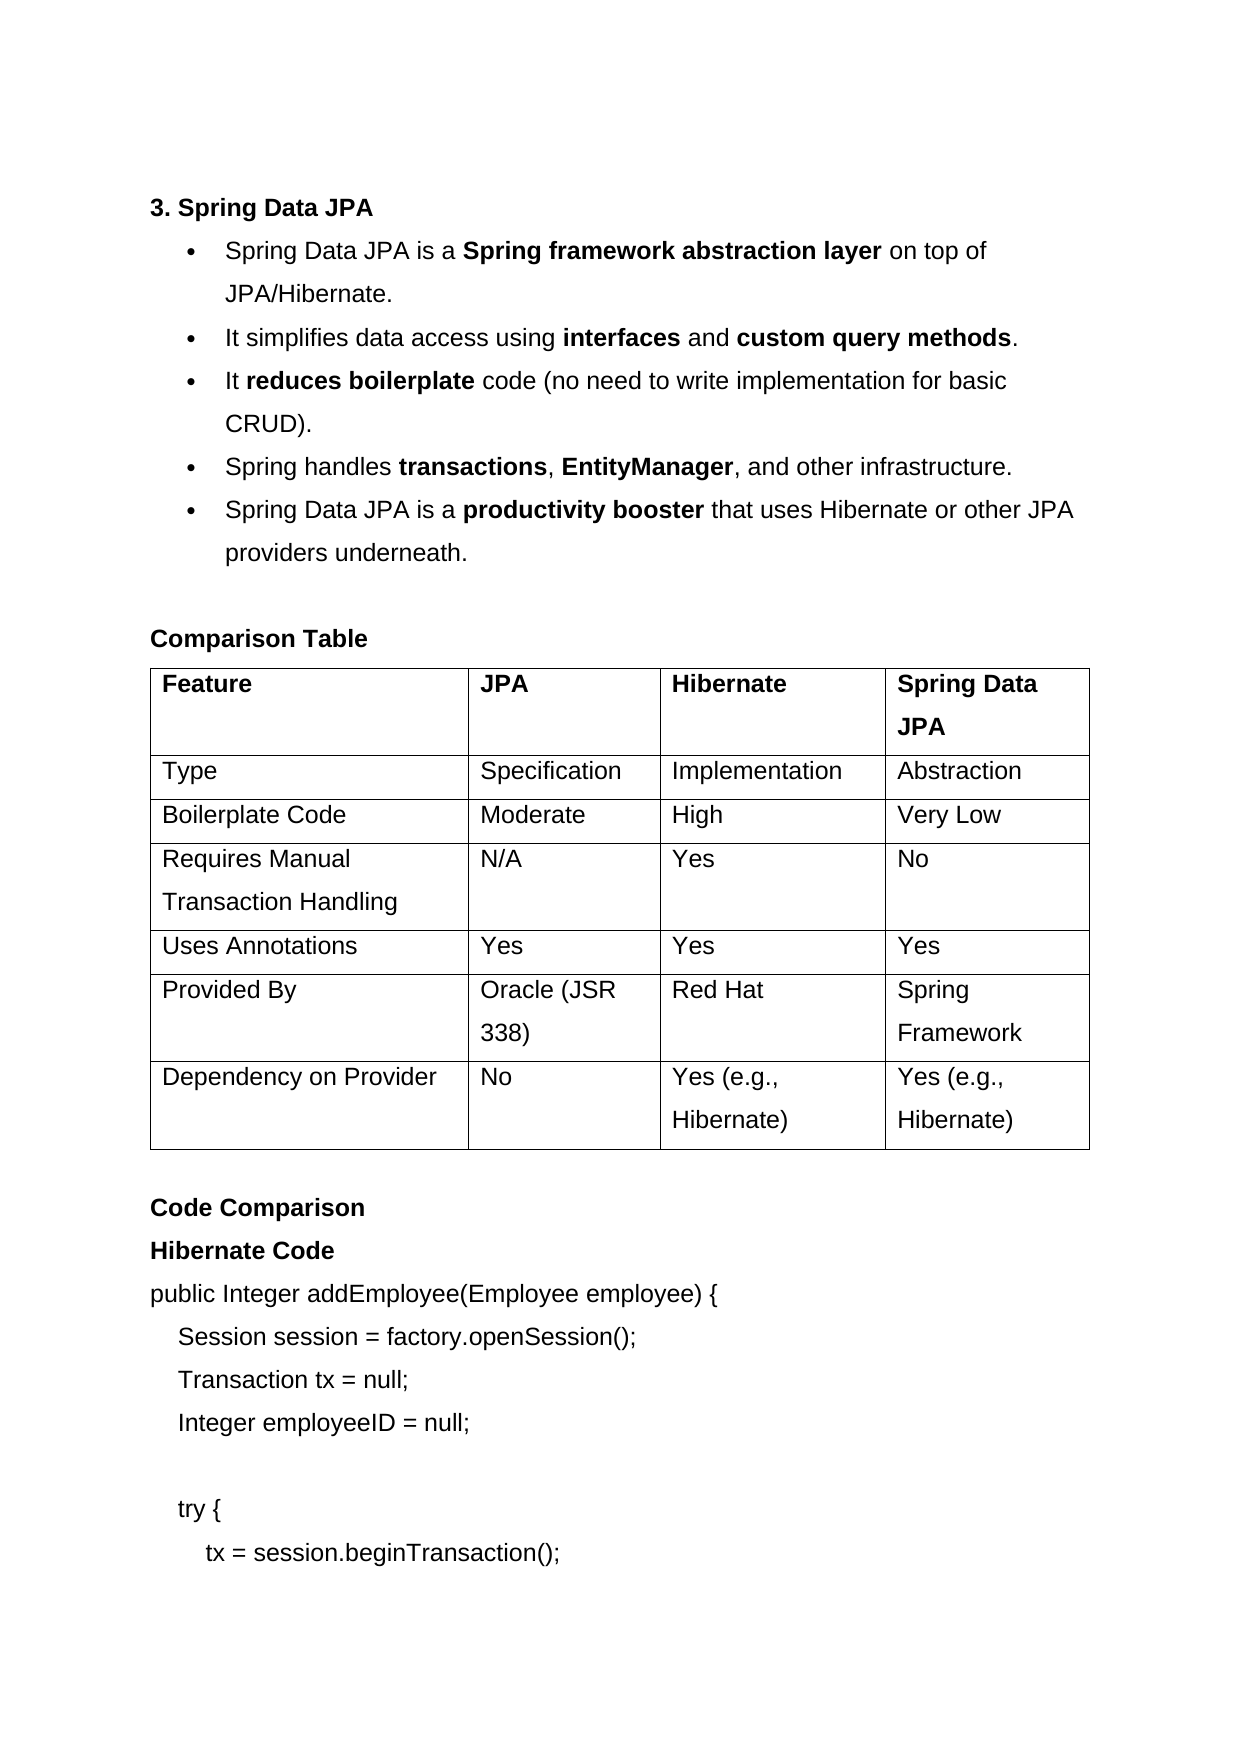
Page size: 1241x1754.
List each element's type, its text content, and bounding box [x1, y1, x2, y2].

table_cell No [886, 844, 1089, 930]
table_cell Requires Manual Transaction Handling [151, 844, 468, 930]
table_cell Uses Annotations [151, 931, 468, 974]
table_cell Yes [661, 931, 885, 974]
table_cell Type [151, 756, 468, 799]
text Session session = factory.openSession(); [150, 1322, 1090, 1351]
table_cell Yes [469, 931, 660, 974]
list It reduces boilerplate code (no need to write implementation for basic CRUD). [187, 366, 1090, 437]
table_cell Oracle (JSR 338) [469, 975, 660, 1061]
table_cell Provided By [151, 975, 468, 1061]
text Code Comparison [150, 1193, 1090, 1221]
table_cell Yes (e.g., Hibernate) [886, 1062, 1089, 1148]
table_cell N/A [469, 844, 660, 930]
text try { [150, 1494, 1090, 1523]
table_cell Abstraction [886, 756, 1089, 799]
table_cell Yes (e.g., Hibernate) [661, 1062, 885, 1148]
text Transaction tx = null; [150, 1365, 1090, 1394]
table_cell Red Hat [661, 975, 885, 1061]
text public Integer addEmployee(Employee employee) { [150, 1279, 1090, 1308]
table_cell No [469, 1062, 660, 1148]
list Spring Data JPA is a productivity booster that uses Hibernate or other JPA providers underneath. [187, 495, 1090, 567]
table_header Feature [151, 669, 468, 755]
table_cell Implementation [661, 756, 885, 799]
table_cell Yes [886, 931, 1089, 974]
list Spring handles transactions, EntityManager, and other infrastructure. [187, 452, 1090, 481]
table_cell Spring Framework [886, 975, 1089, 1061]
text 3. Spring Data JPA [150, 193, 1090, 222]
text tx = session.beginTransaction(); [150, 1538, 1090, 1566]
text Integer employeeID = null; [150, 1408, 1090, 1437]
table_header Spring Data JPA [886, 669, 1089, 755]
table_cell Specification [469, 756, 660, 799]
table_header Hibernate [661, 669, 885, 755]
table_cell Boilerplate Code [151, 800, 468, 843]
table_cell High [661, 800, 885, 843]
table_cell Yes [661, 844, 885, 930]
table_cell Very Low [886, 800, 1089, 843]
list It simplifies data access using interfaces and custom query methods. [187, 322, 1090, 351]
list Spring Data JPA is a Spring framework abstraction layer on top of JPA/Hibernate. [187, 236, 1090, 308]
text Hibernate Code [150, 1236, 1090, 1264]
table_cell Moderate [469, 800, 660, 843]
table_cell Dependency on Provider [151, 1062, 468, 1148]
text Comparison Table [150, 624, 1090, 653]
table_header JPA [469, 669, 660, 755]
